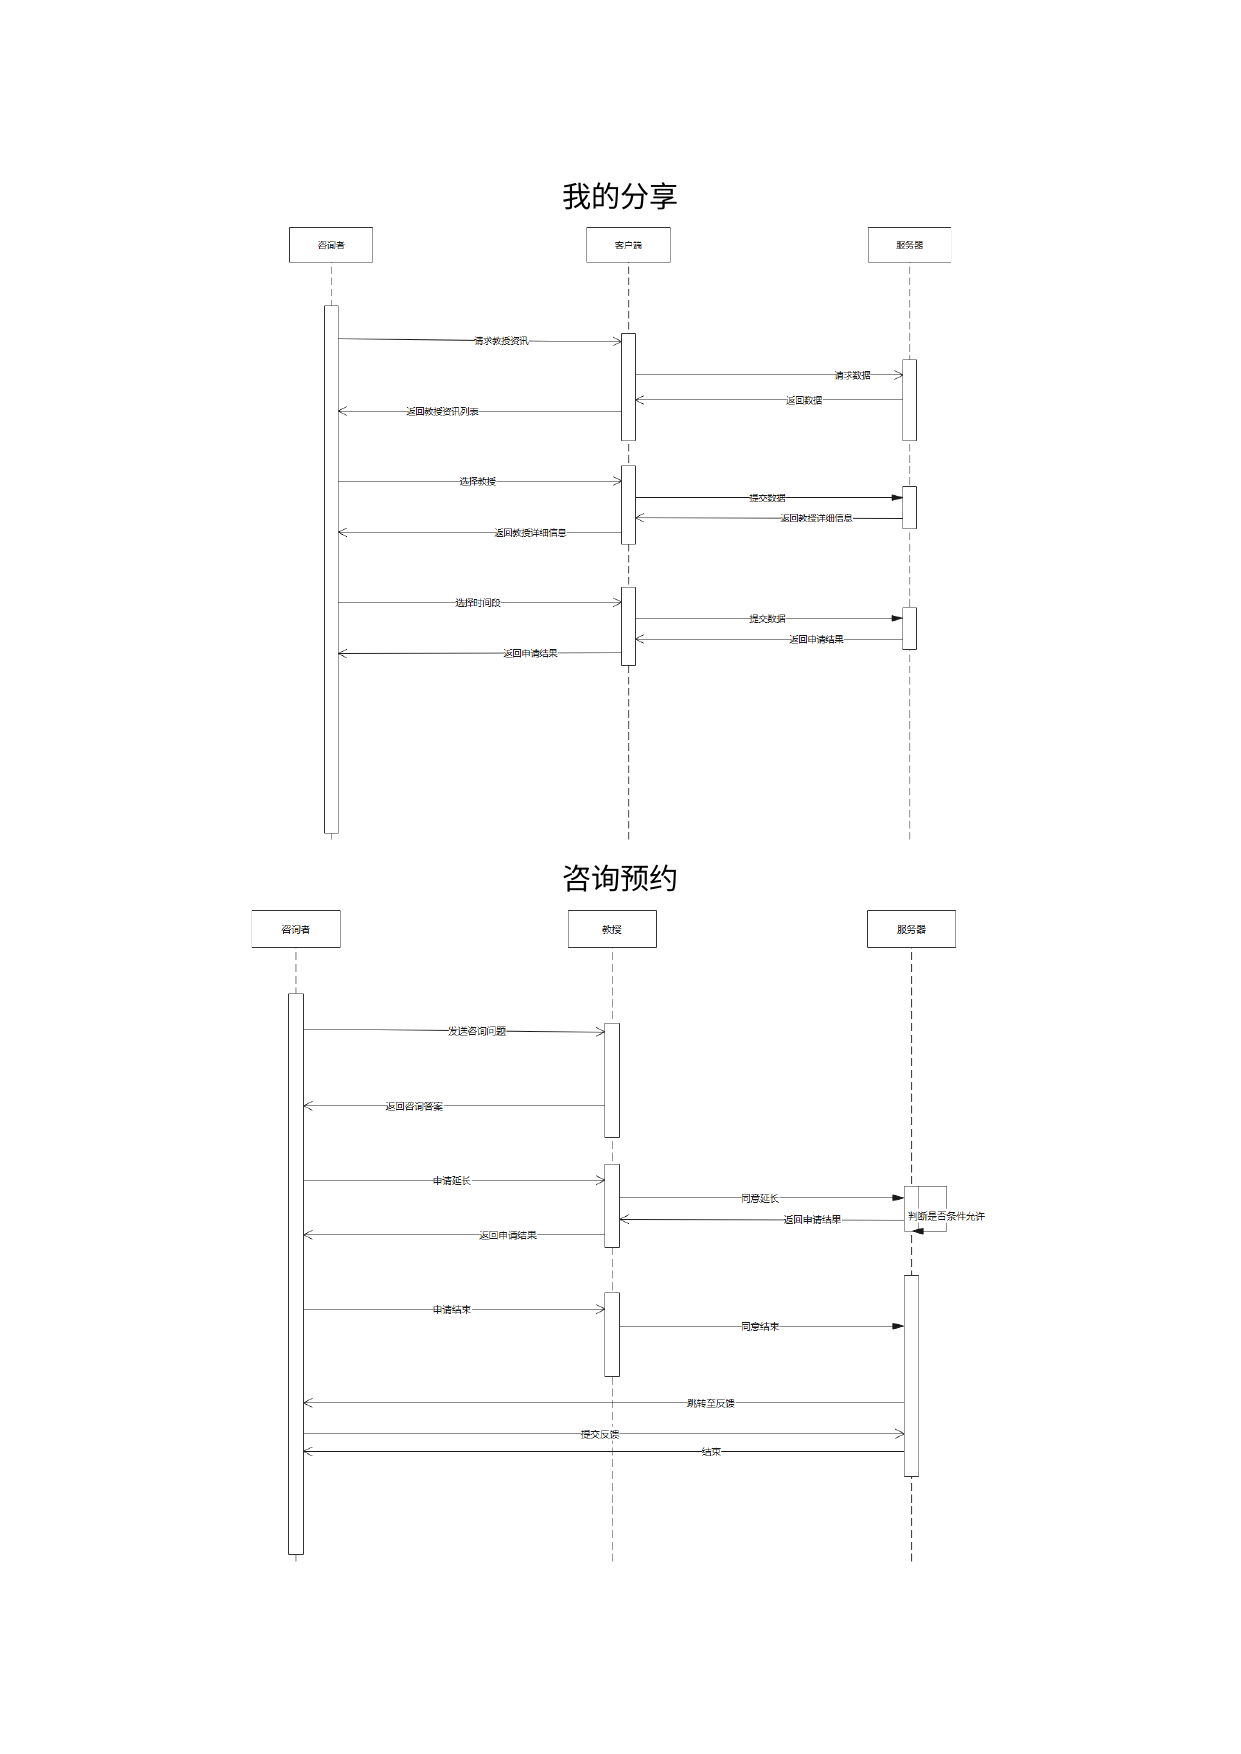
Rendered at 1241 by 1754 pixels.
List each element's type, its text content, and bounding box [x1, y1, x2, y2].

picture [251, 909, 989, 1562]
picture [289, 227, 952, 840]
text 咨询预约 [187, 844, 1053, 909]
text 我的分享 [187, 162, 1053, 227]
